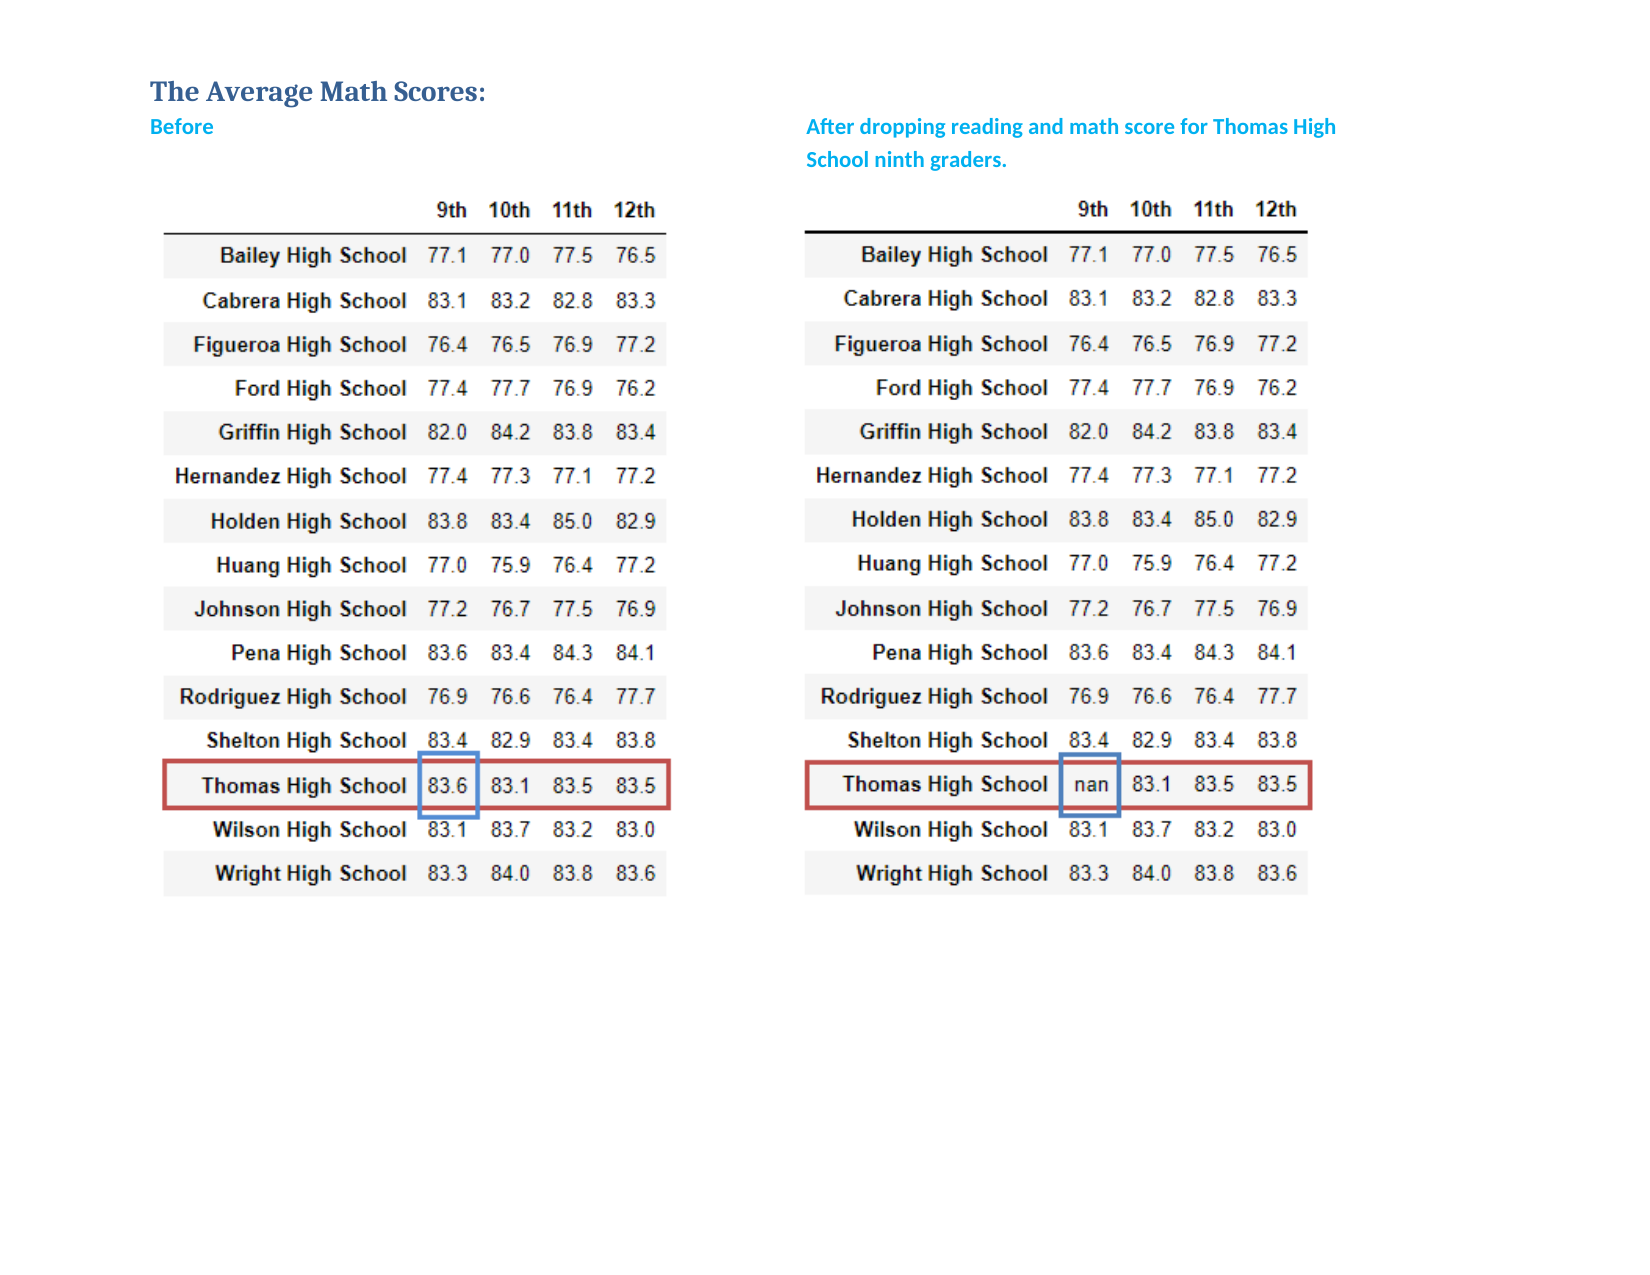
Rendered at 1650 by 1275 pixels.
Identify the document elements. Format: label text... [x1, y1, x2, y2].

picture [792, 177, 1319, 906]
picture [150, 191, 679, 906]
